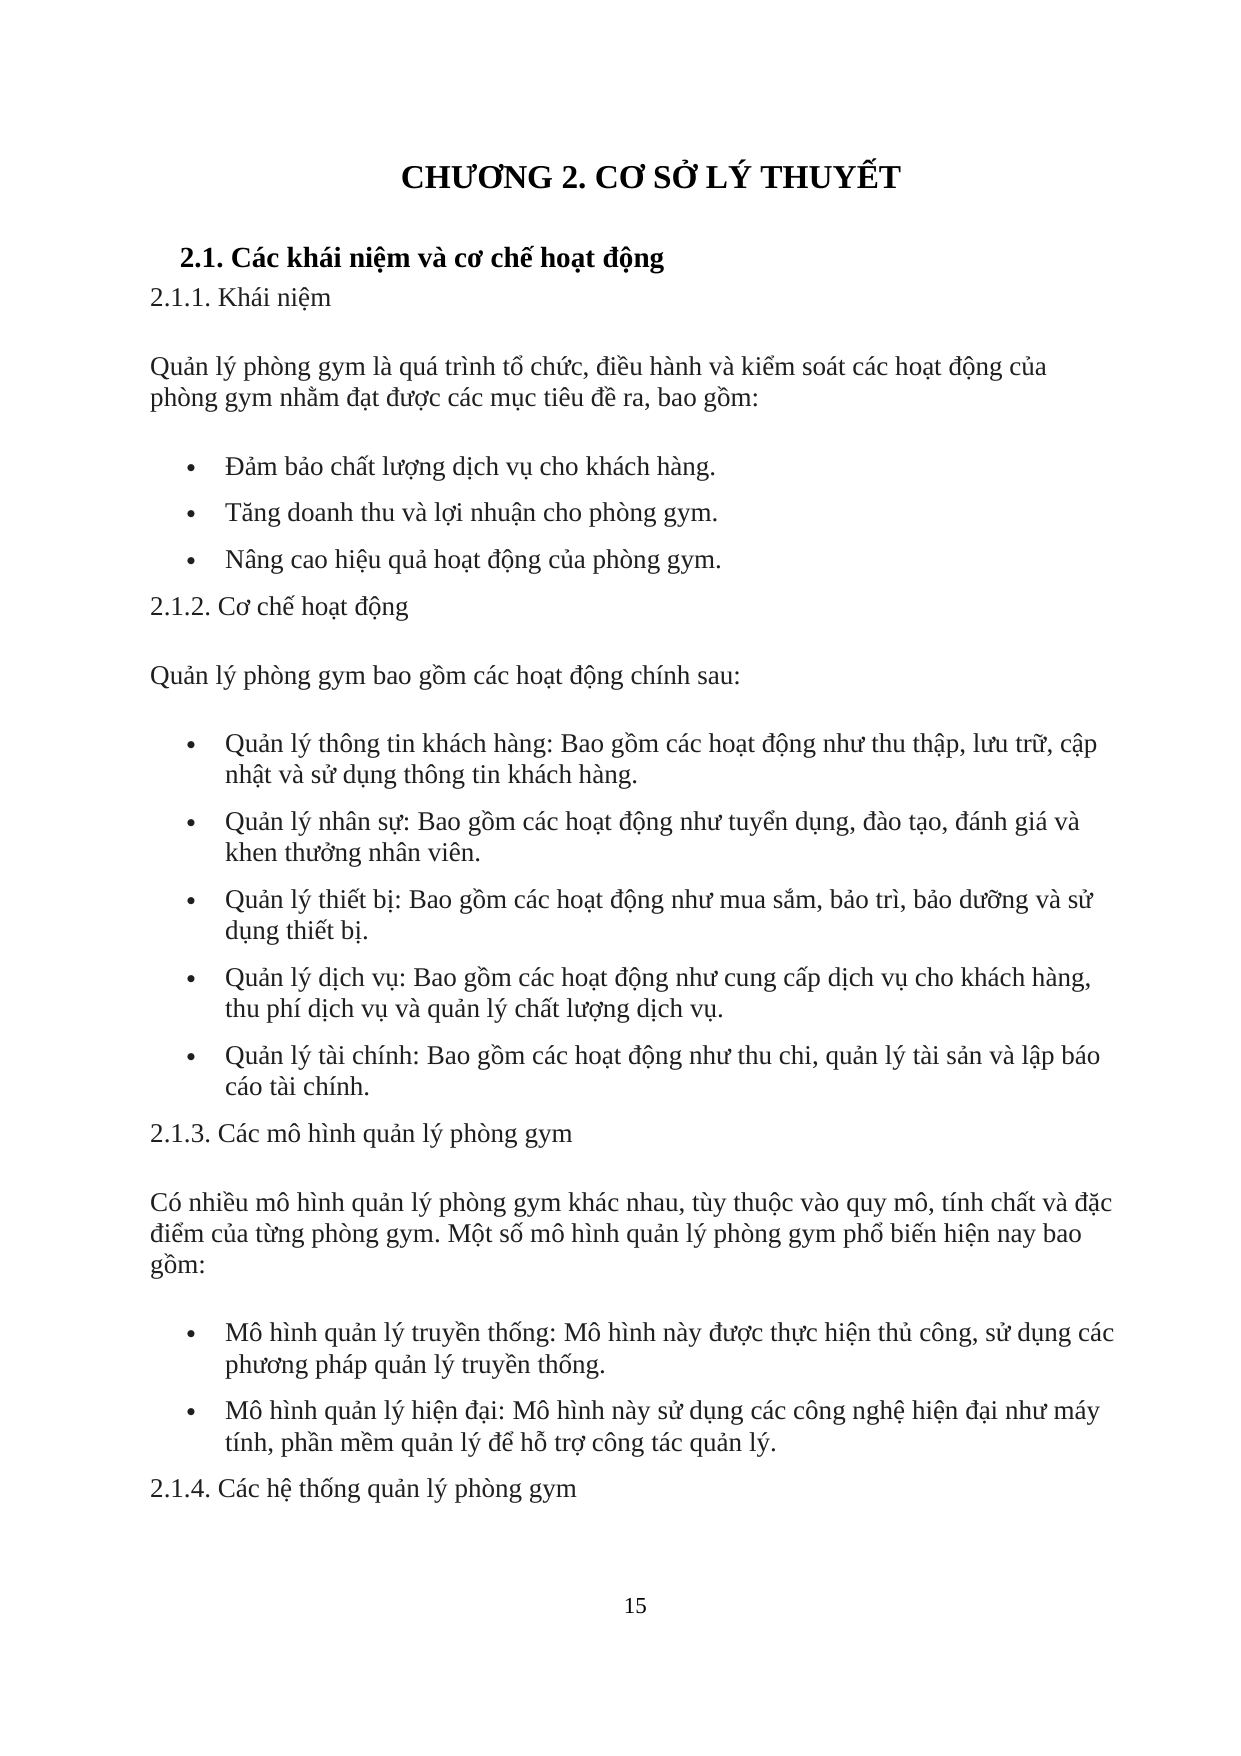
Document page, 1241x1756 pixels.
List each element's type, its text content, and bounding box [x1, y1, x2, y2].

list Mô hình quản lý hiện đại: Mô hình này sử dụng các công nghệ hiện đại như máy tính, phần mềm quản lý để hỗ trợ công tác quản lý. [187, 1394, 1120, 1457]
list Quản lý dịch vụ: Bao gồm các hoạt động như cung cấp dịch vụ cho khách hàng, thu phí dịch vụ và quản lý chất lượng dịch vụ. [187, 961, 1120, 1023]
list Quản lý tài chính: Bao gồm các hoạt động như thu chi, quản lý tài sản và lập báo cáo tài chính. [187, 1039, 1120, 1101]
subtitle 2.1.1. Khái niệm [150, 281, 1120, 312]
subtitle CHƯƠNG 2. CƠ SỞ LÝ THUYẾT [191, 157, 1110, 196]
list Nâng cao hiệu quả hoạt động của phòng gym. [187, 543, 1120, 574]
list Quản lý thiết bị: Bao gồm các hoạt động như mua sắm, bảo trì, bảo dưỡng và sử dụng thiết bị. [187, 883, 1120, 946]
subtitle 2.1.3. Các mô hình quản lý phòng gym [150, 1117, 1120, 1148]
text Quản lý phòng gym bao gồm các hoạt động chính sau: [150, 659, 1120, 690]
subtitle 2.1.4. Các hệ thống quản lý phòng gym [150, 1472, 1120, 1503]
list Tăng doanh thu và lợi nhuận cho phòng gym. [187, 497, 1120, 528]
text Quản lý phòng gym là quá trình tổ chức, điều hành và kiểm soát các hoạt động của phòng gym nhằm đạt được các mục tiêu đề ra, bao gồm: [150, 350, 1120, 412]
list Mô hình quản lý truyền thống: Mô hình này được thực hiện thủ công, sử dụng các phương pháp quản lý truyền thống. [187, 1317, 1120, 1379]
list Quản lý thông tin khách hàng: Bao gồm các hoạt động như thu thập, lưu trữ, cập nhật và sử dụng thông tin khách hàng. [187, 727, 1120, 790]
subtitle Các khái niệm và cơ chế hoạt động [179, 240, 1120, 274]
list Quản lý nhân sự: Bao gồm các hoạt động như tuyển dụng, đào tạo, đánh giá và khen thưởng nhân viên. [187, 805, 1120, 868]
list Đảm bảo chất lượng dịch vụ cho khách hàng. [187, 450, 1120, 481]
text Có nhiều mô hình quản lý phòng gym khác nhau, tùy thuộc vào quy mô, tính chất và đặc điểm của từng phòng gym. Một số mô hình quản lý phòng gym phổ biến hiện nay bao gồm: [150, 1186, 1120, 1279]
subtitle 2.1.2. Cơ chế hoạt động [150, 590, 1120, 621]
